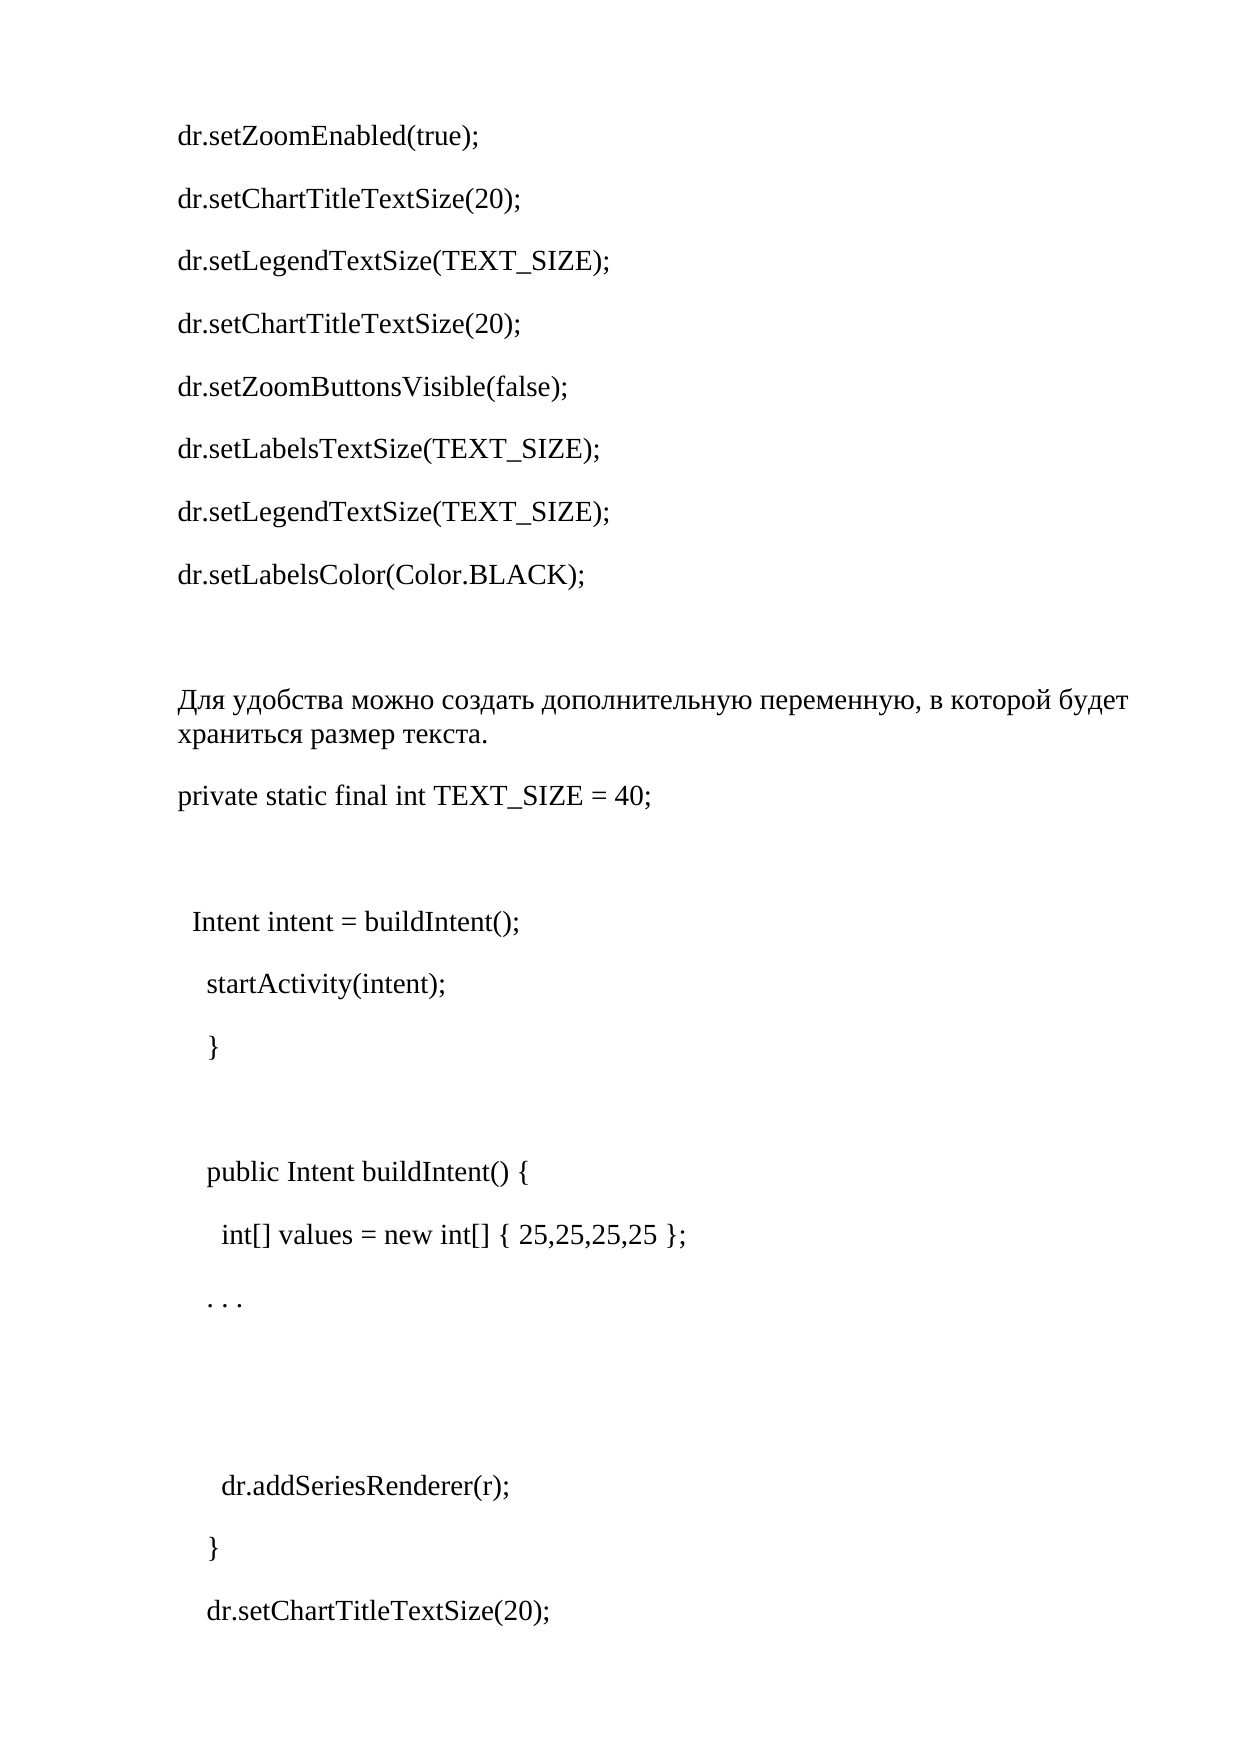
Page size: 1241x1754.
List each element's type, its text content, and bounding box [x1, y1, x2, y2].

text int[] values = new int[] { 25,25,25,25 }; [177, 1217, 1152, 1251]
text public Intent buildIntent() { [177, 1154, 1152, 1188]
text dr.setZoomEnabled(true); [177, 118, 1152, 152]
text Для удобства можно создать дополнительную переменную, в которой будет храниться размер текста. [177, 682, 1152, 749]
text dr.setChartTitleTextSize(20); [177, 1593, 1152, 1627]
text dr.setLegendTextSize(TEXT_SIZE); [177, 243, 1152, 277]
text dr.addSeriesRenderer(r); [177, 1468, 1152, 1501]
text startActivity(intent); [177, 967, 1152, 1000]
text Intent intent = buildIntent(); [177, 904, 1152, 937]
text } [177, 1531, 1152, 1564]
text dr.setZoomButtonsVisible(false); [177, 369, 1152, 402]
text dr.setLegendTextSize(TEXT_SIZE); [177, 494, 1152, 528]
text dr.setLabelsTextSize(TEXT_SIZE); [177, 432, 1152, 465]
text } [177, 1029, 1152, 1063]
text private static final int TEXT_SIZE = 40; [177, 778, 1152, 812]
text dr.setChartTitleTextSize(20); [177, 181, 1152, 214]
text . . . [177, 1280, 1152, 1313]
text dr.setChartTitleTextSize(20); [177, 306, 1152, 340]
text dr.setLabelsColor(Color.BLACK); [177, 557, 1152, 591]
